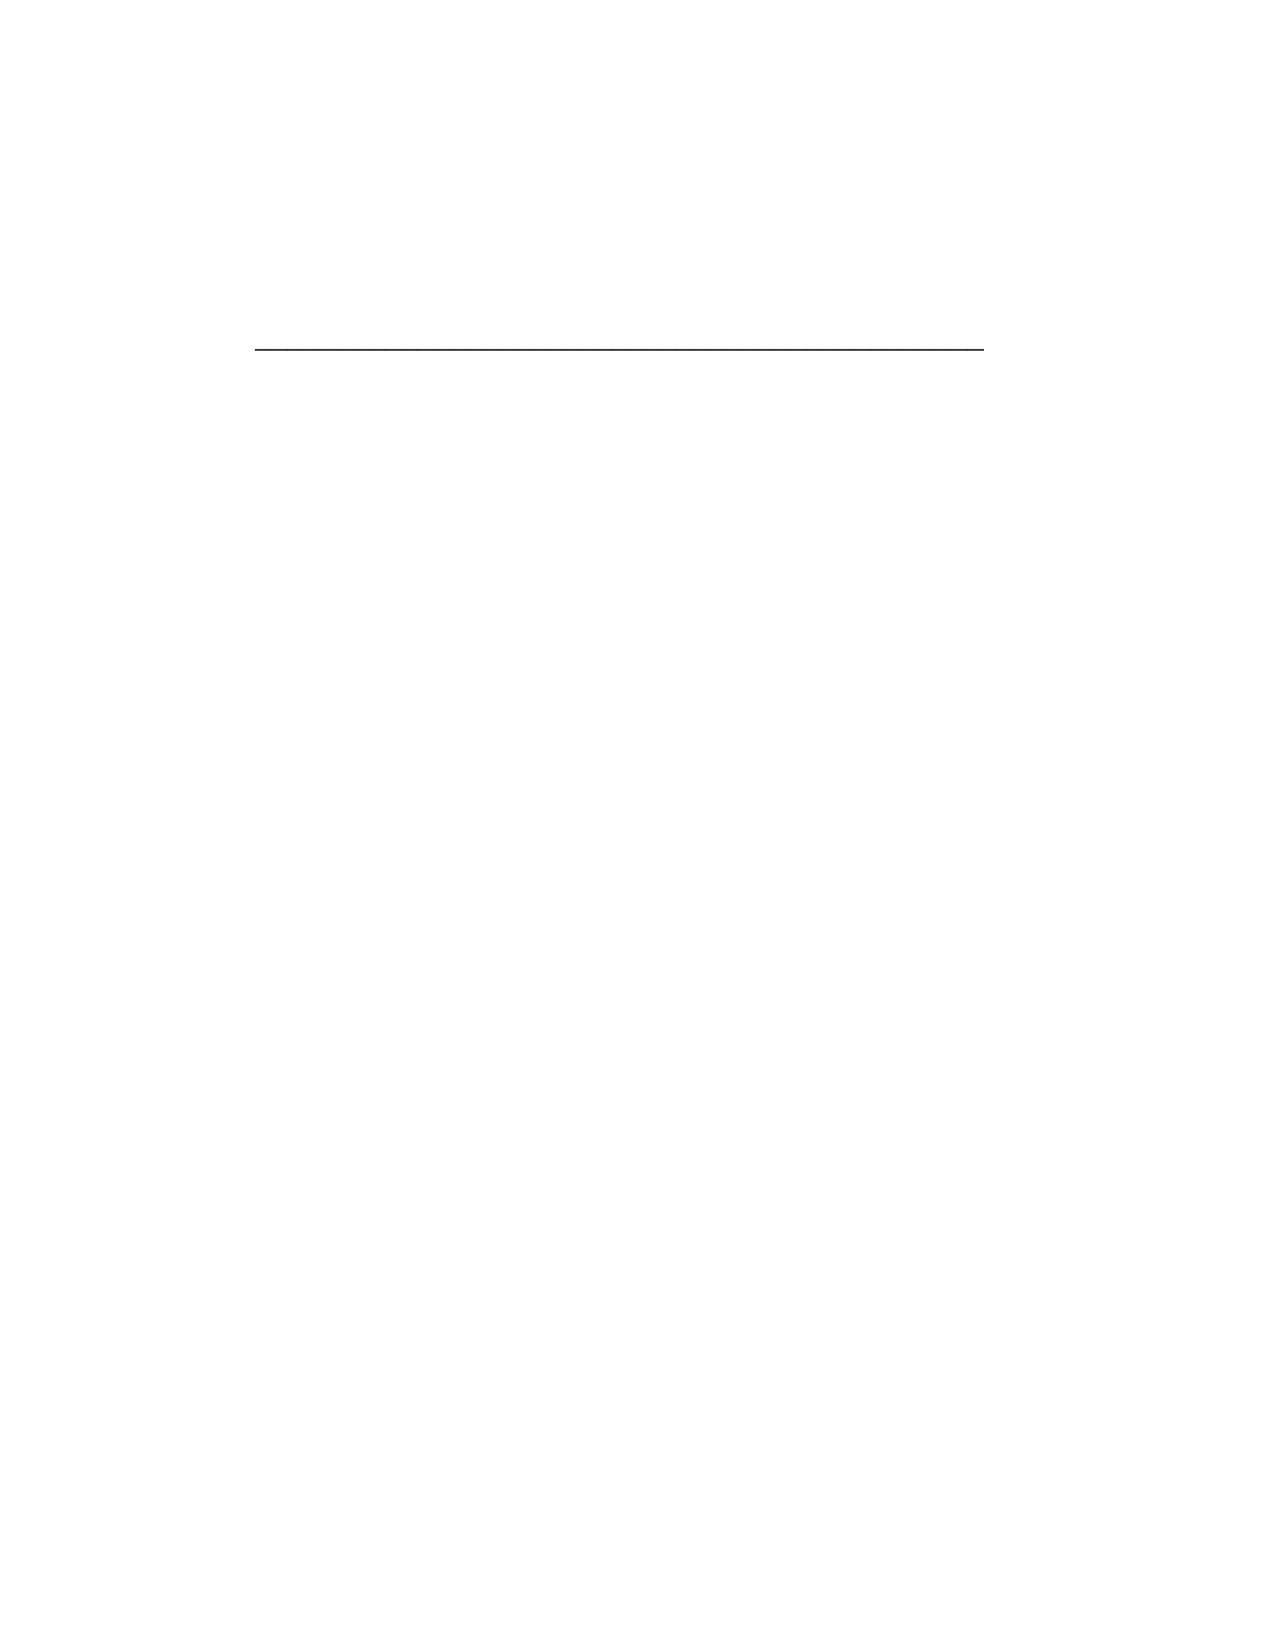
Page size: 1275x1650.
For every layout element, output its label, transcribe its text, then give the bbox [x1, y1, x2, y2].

text _____________________________________________ [150, 304, 1125, 352]
